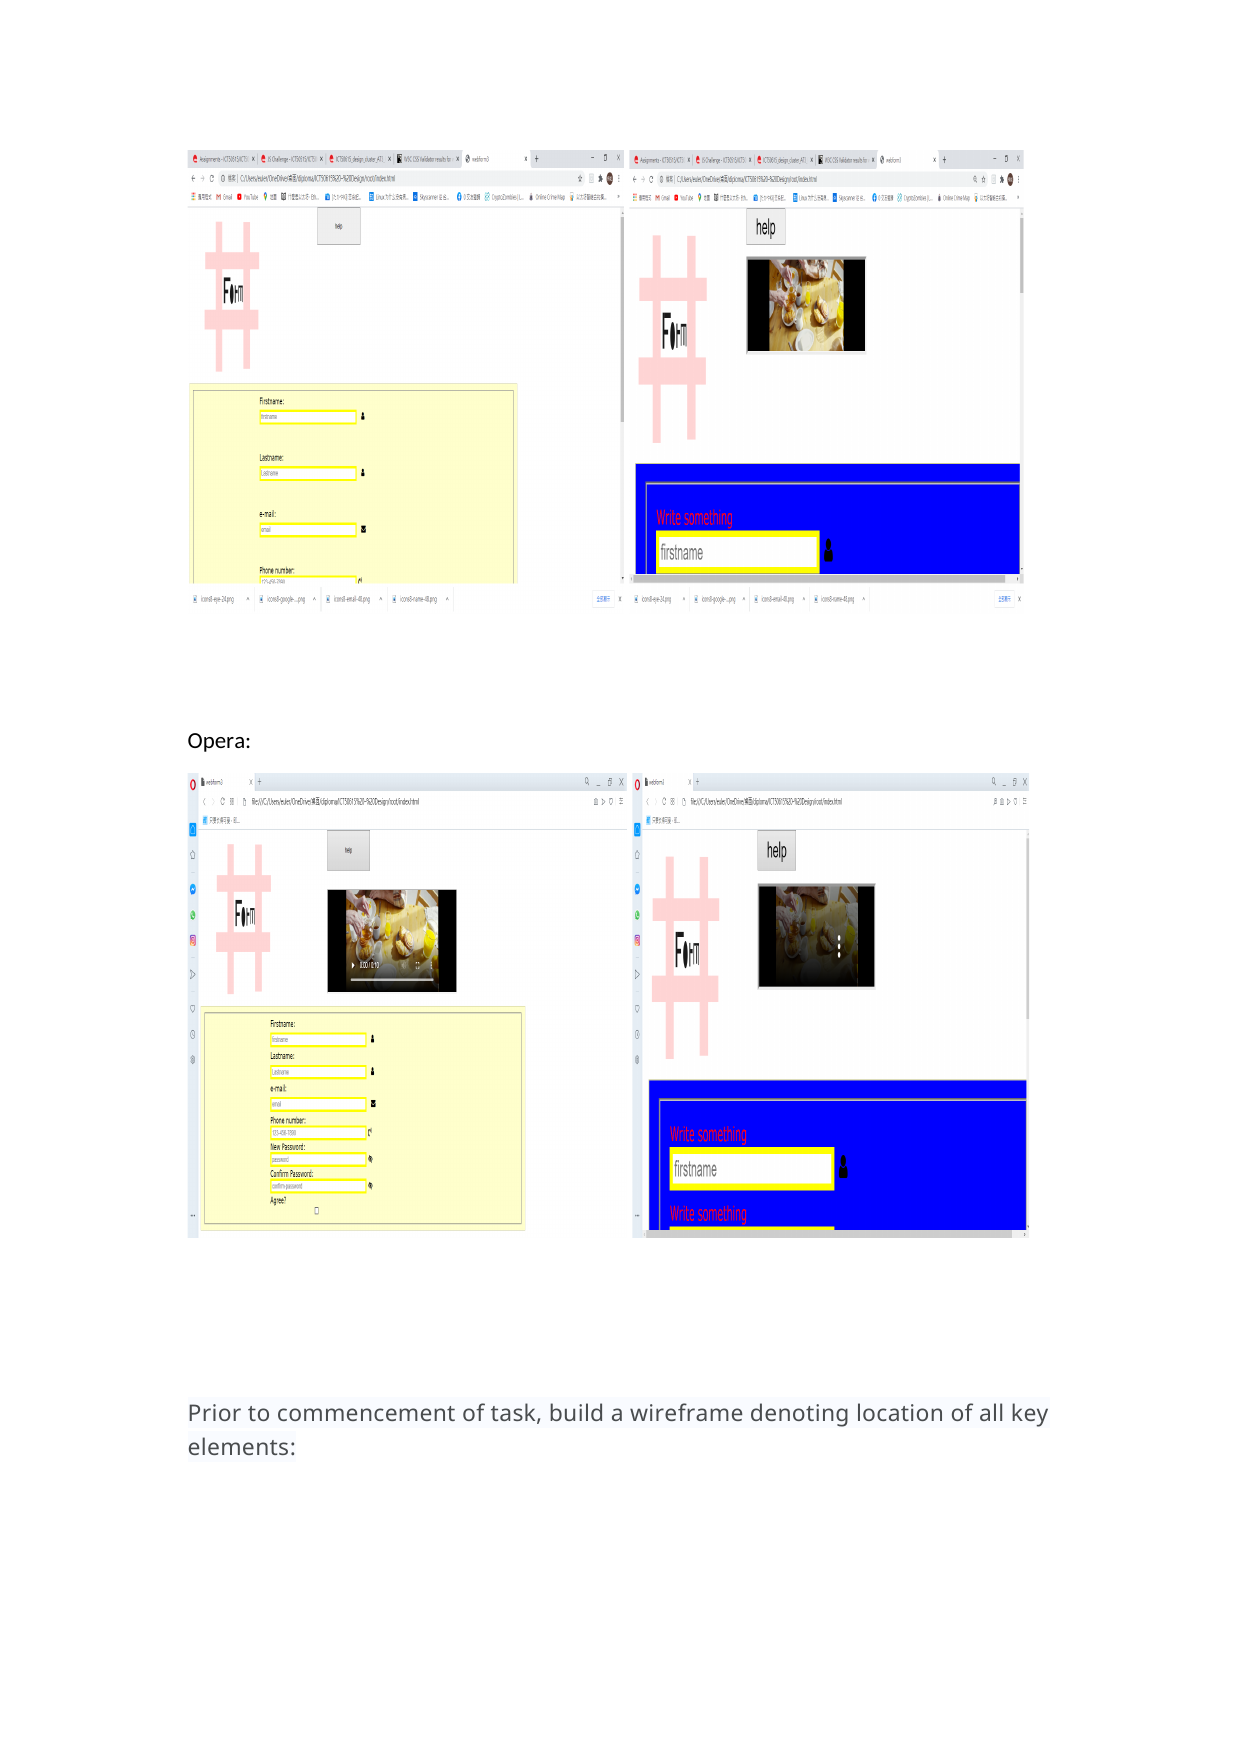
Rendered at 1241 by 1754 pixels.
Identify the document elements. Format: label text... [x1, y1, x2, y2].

picture [629, 150, 1024, 614]
picture [187, 773, 627, 1238]
text Opera: [187, 727, 1053, 755]
picture [187, 150, 624, 614]
picture [632, 773, 1030, 1238]
text Prior to commencement of task, build a wireframe denoting location of all key elements: [187, 1397, 1053, 1462]
